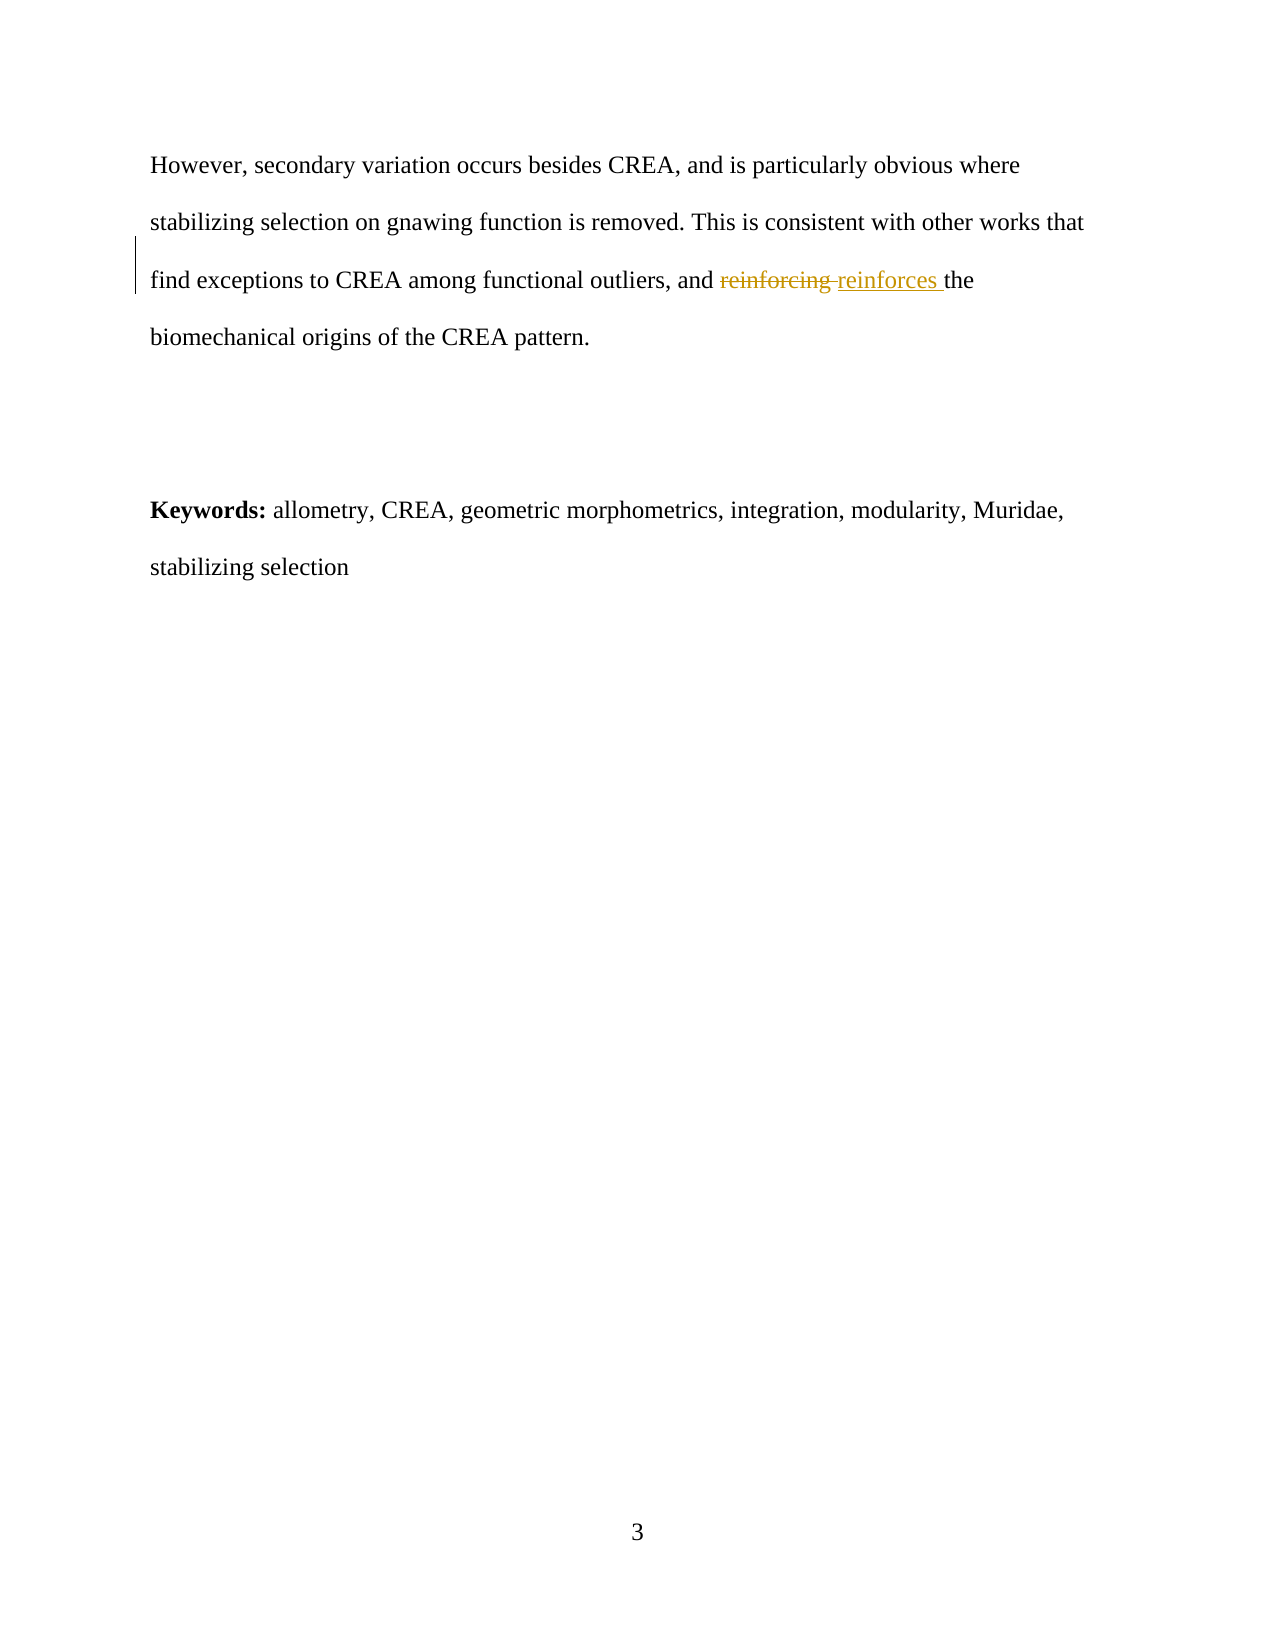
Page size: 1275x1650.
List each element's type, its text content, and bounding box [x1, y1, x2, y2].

text Keywords: allometry, CREA, geometric morphometrics, integration, modularity, Muridae, stabilizing selection [150, 495, 1125, 581]
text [150, 150, 1125, 351]
